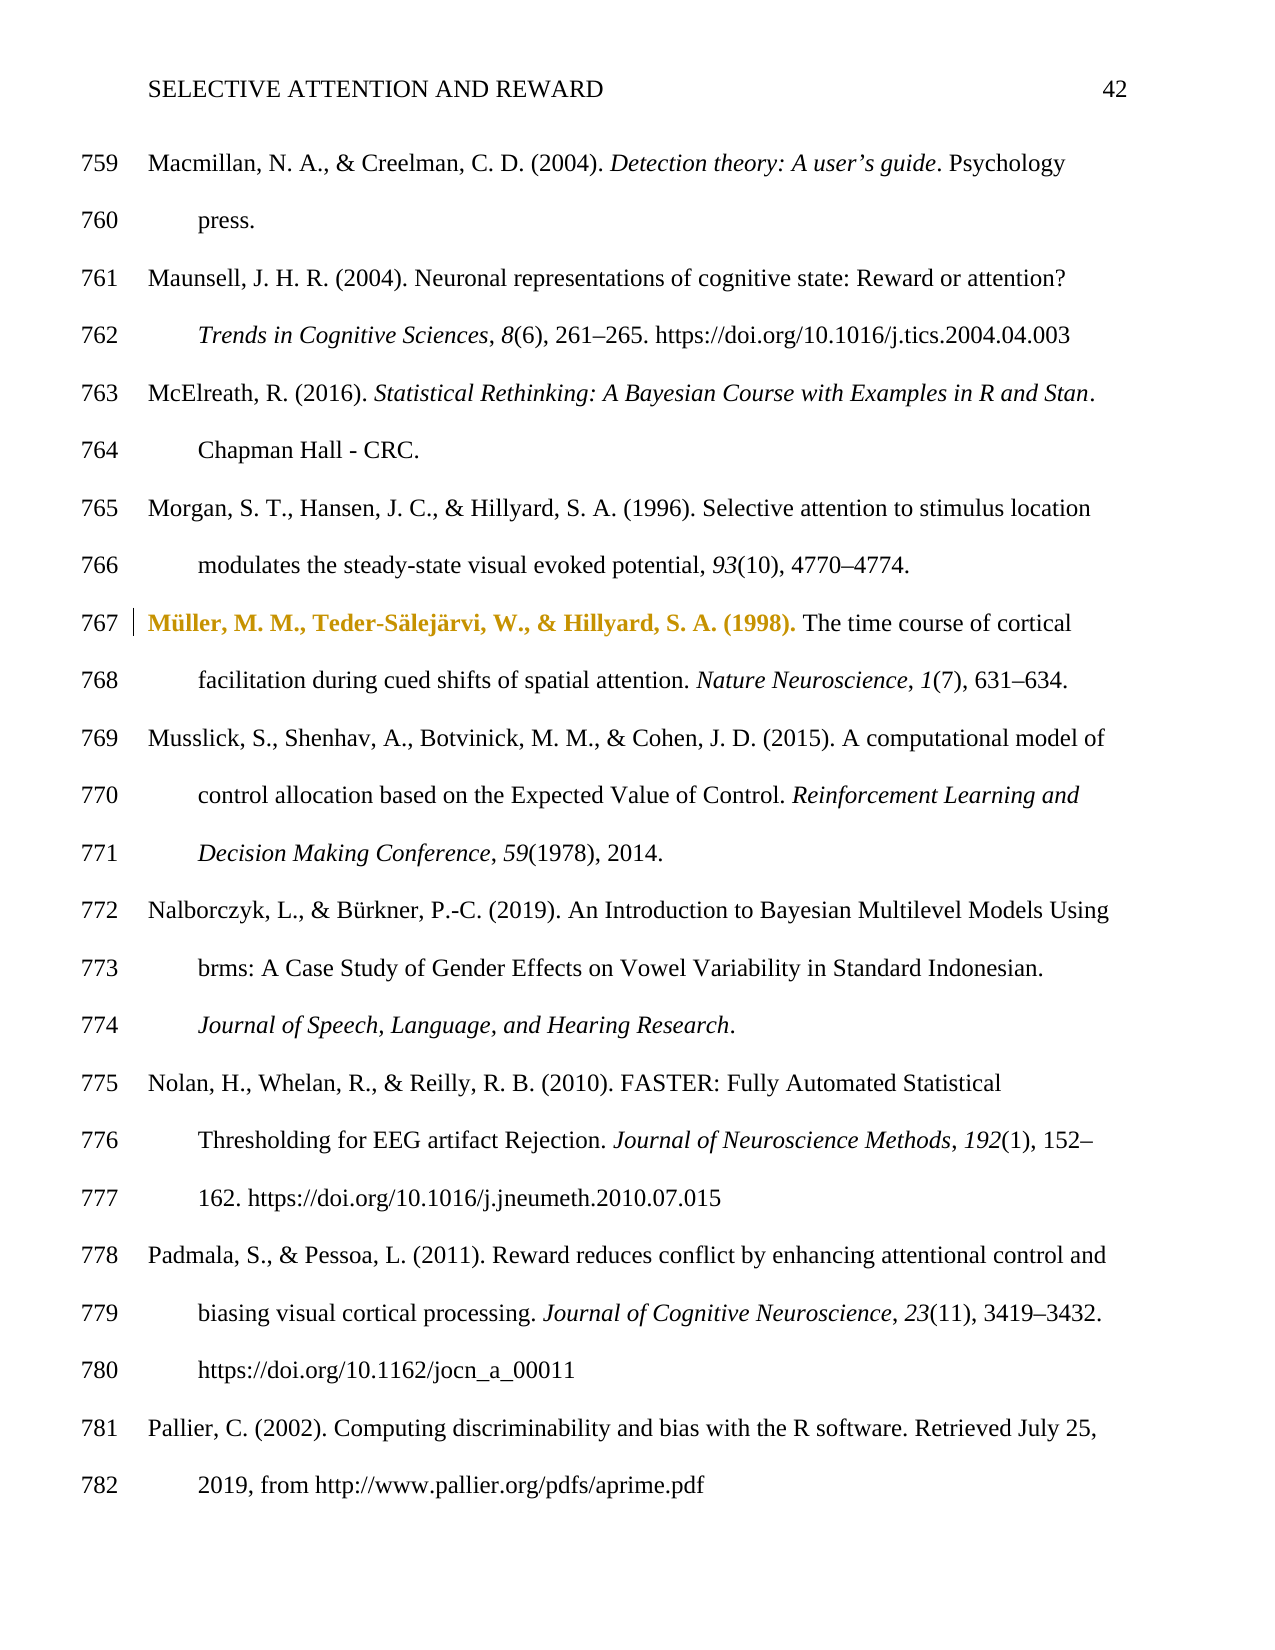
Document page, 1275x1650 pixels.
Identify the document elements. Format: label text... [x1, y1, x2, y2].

text Nalborczyk, L., & Bürkner, P.-C. (2019). An Introduction to Bayesian Multilevel Models Using brms: A Case Study of Gender Effects on Vowel Variability in Standard Indonesian. Journal of Speech, Language, and Hearing Research. [148, 895, 1127, 1039]
text McElreath, R. (2016). Statistical Rethinking: A Bayesian Course with Examples in R and Stan. Chapman Hall - CRC. [148, 378, 1127, 464]
text Padmala, S., & Pessoa, L. (2011). Reward reduces conflict by enhancing attentional control and biasing visual cortical processing. Journal of Cognitive Neuroscience, 23(11), 3419–3432. https://doi.org/10.1162/jocn_a_00011 [148, 1240, 1127, 1384]
text Müller, M. M., Teder-Sälejärvi, W., & Hillyard, S. A. (1998). The time course of cortical facilitation during cued shifts of spatial attention. Nature Neuroscience, 1(7), 631–634. [148, 608, 1127, 694]
text Musslick, S., Shenhav, A., Botvinick, M. M., & Cohen, J. D. (2015). A computational model of control allocation based on the Expected Value of Control. Reinforcement Learning and Decision Making Conference, 59(1978), 2014. [148, 723, 1127, 866]
text Pallier, C. (2002). Computing discriminability and bias with the R software. Retrieved July 25, 2019, from http://www.pallier.org/pdfs/aprime.pdf [148, 1413, 1127, 1499]
text Maunsell, J. H. R. (2004). Neuronal representations of cognitive state: Reward or attention? Trends in Cognitive Sciences, 8(6), 261–265. https://doi.org/10.1016/j.tics.2004.04.003 [148, 263, 1127, 349]
text Nolan, H., Whelan, R., & Reilly, R. B. (2010). FASTER: Fully Automated Statistical Thresholding for EEG artifact Rejection. Journal of Neuroscience Methods, 192(1), 152–162. https://doi.org/10.1016/j.jneumeth.2010.07.015 [148, 1068, 1127, 1211]
text Morgan, S. T., Hansen, J. C., & Hillyard, S. A. (1996). Selective attention to stimulus location modulates the steady-state visual evoked potential, 93(10), 4770–4774. [148, 493, 1127, 579]
text Macmillan, N. A., & Creelman, C. D. (2004). Detection theory: A user’s guide. Psychology press. [148, 148, 1127, 234]
